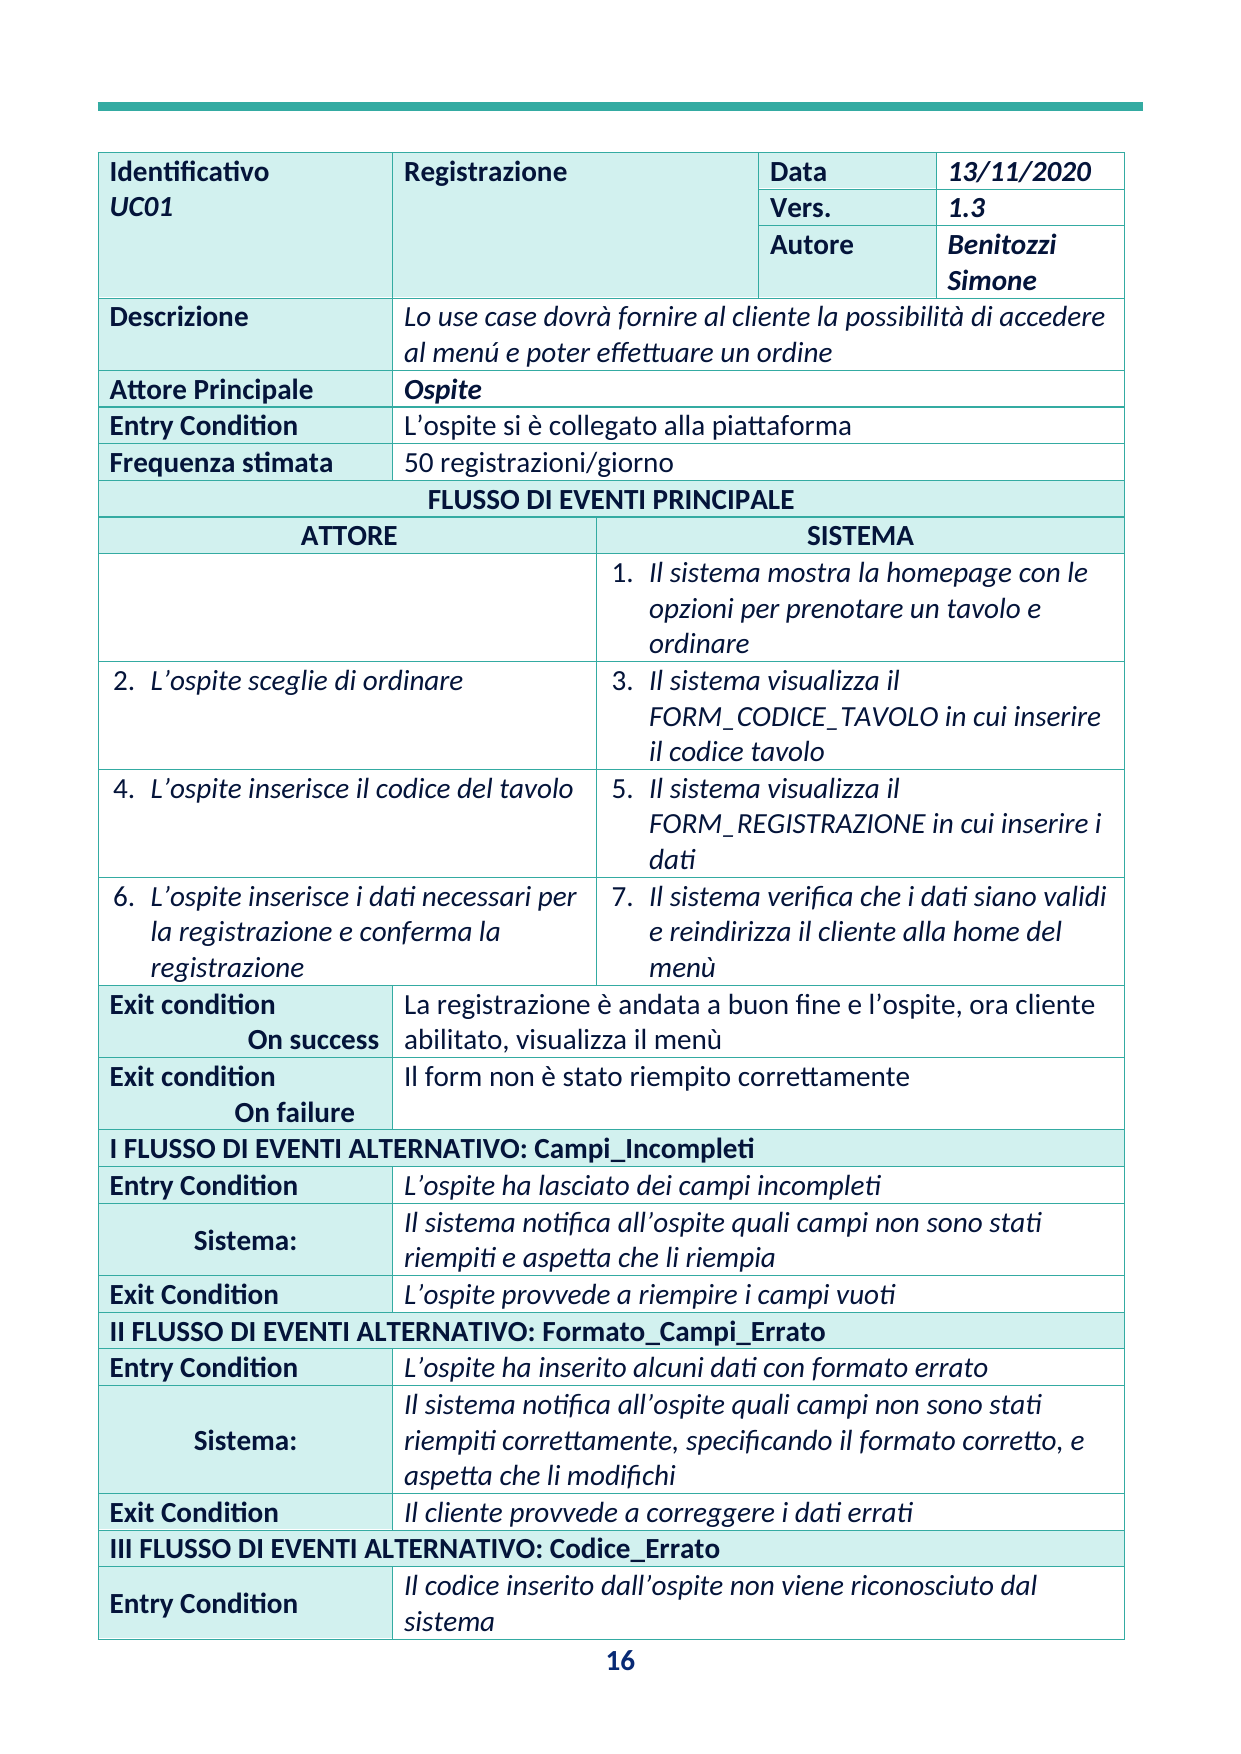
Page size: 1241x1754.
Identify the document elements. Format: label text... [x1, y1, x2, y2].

table_cell Exit condition On failure [99, 1058, 392, 1129]
table_cell SISTEMA [597, 518, 1124, 553]
table_cell Descrizione [99, 299, 392, 370]
table_cell Flusso di Eventi Principale [99, 481, 1124, 516]
table_cell La registrazione è andata a buon fine e l’ospite, ora cliente abilitato, visualizza il menù [393, 986, 1124, 1057]
table_cell Il sistema mostra la homepage con le opzioni per prenotare un tavolo e ordinare [597, 554, 1124, 661]
table_cell Entry Condition [99, 1567, 392, 1638]
table_cell II FLUSSO DI EVENTI ALTERNATIVO: Formato_Campi_Errato [99, 1313, 1124, 1348]
table_cell Entry Condition [99, 1349, 392, 1385]
table_cell Exit Condition [99, 1276, 392, 1312]
table_header Registrazione [393, 153, 758, 297]
table_cell Vers. [759, 190, 936, 225]
table_cell Lo use case dovrà fornire al cliente la possibilità di accedere al menú e poter effettuare un ordine [393, 299, 1124, 370]
table_cell 1.3 [937, 190, 1124, 225]
table_header Identificativo UC01 [99, 153, 392, 297]
table_cell L’ospite provvede a riempire i campi vuoti [393, 1276, 1124, 1312]
table_cell Il sistema visualizza il FORM_CODICE_TAVOLO in cui inserire il codice tavolo [597, 662, 1124, 769]
table_cell III FLUSSO DI EVENTI ALTERNATIVO: Codice_Errato [99, 1531, 1124, 1566]
table_cell L’ospite inserisce i dati necessari per la registrazione e conferma la registrazione [99, 878, 596, 985]
table_cell Il sistema notifica all’ospite quali campi non sono stati riempiti e aspetta che li riempia [393, 1204, 1124, 1275]
table_cell ATTORE [99, 518, 596, 553]
table_cell Il sistema visualizza il FORM_REGISTRAZIONE in cui inserire i dati [597, 770, 1124, 877]
table_cell L’ospite ha lasciato dei campi incompleti [393, 1167, 1124, 1203]
table_cell Attore Principale [99, 371, 392, 406]
table_cell Ospite [393, 371, 1124, 406]
table_cell L’ospite inserisce il codice del tavolo [99, 770, 596, 877]
table_cell [99, 554, 596, 661]
table_cell L’ospite sceglie di ordinare [99, 662, 596, 769]
table_cell Autore [759, 226, 936, 297]
table_cell 50 registrazioni/giorno [393, 444, 1124, 480]
table_cell Sistema: [99, 1386, 392, 1493]
table_cell Il sistema notifica all’ospite quali campi non sono stati riempiti correttamente, specificando il formato corretto, e aspetta che li modifichi [393, 1386, 1124, 1493]
table_cell Il codice inserito dall’ospite non viene riconosciuto dal sistema [393, 1567, 1124, 1638]
table_header 13/11/2020 [937, 153, 1124, 188]
table_cell Entry Condition [99, 408, 392, 443]
table_cell Sistema: [99, 1204, 392, 1275]
table_cell I FLUSSO DI EVENTI ALTERNATIVO: Campi_Incompleti [99, 1130, 1124, 1166]
table_cell Il form non è stato riempito correttamente [393, 1058, 1124, 1129]
table_cell Entry Condition [99, 1167, 392, 1203]
table_cell Benitozzi Simone [937, 226, 1124, 297]
table_cell Frequenza stimata [99, 444, 392, 480]
table_cell L’ospite si è collegato alla piattaforma [393, 408, 1124, 443]
table_header Data [759, 153, 936, 188]
table_cell Exit condition On success [99, 986, 392, 1057]
table_cell Exit Condition [99, 1494, 392, 1529]
table_cell Il cliente provvede a correggere i dati errati [393, 1494, 1124, 1529]
table_cell L’ospite ha inserito alcuni dati con formato errato [393, 1349, 1124, 1385]
table_cell Il sistema verifica che i dati siano validi e reindirizza il cliente alla home del menù [597, 878, 1124, 985]
